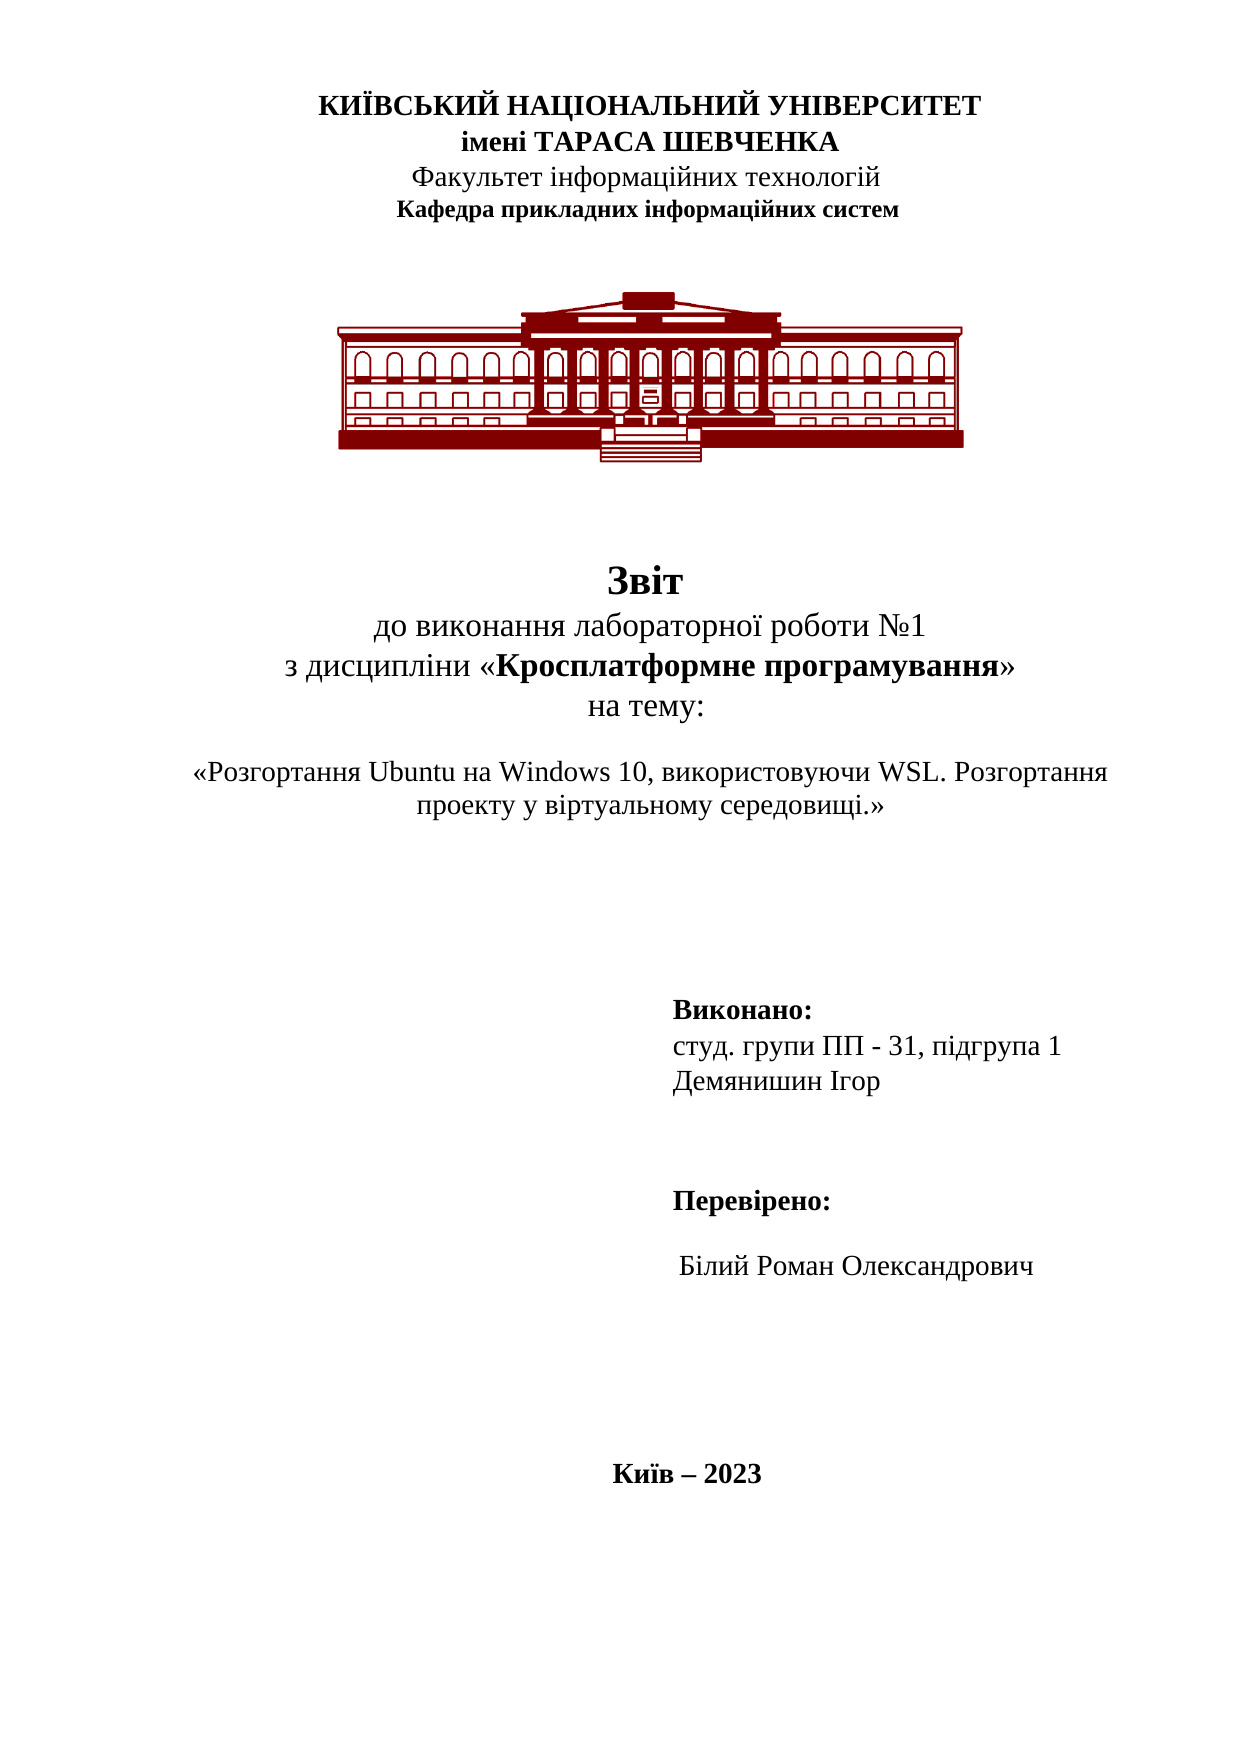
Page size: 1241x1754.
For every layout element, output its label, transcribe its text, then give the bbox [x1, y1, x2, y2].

text до виконання лабораторної роботи №1 [148, 605, 1152, 643]
text Виконано: [673, 992, 1152, 1026]
text Звіт [148, 556, 1152, 603]
text Демянишин Ігор [598, 1063, 1152, 1096]
text Перевірено: [673, 1183, 1152, 1216]
text «Розгортання Ubuntu на Windows 10, використовуючи WSL. Розгортання проекту у віртуальному середовищі.» [148, 754, 1152, 821]
text Факультет інформаційних технологій [148, 159, 1143, 192]
text на тему: [148, 685, 1152, 723]
text Київ – 2023 [150, 1456, 1152, 1489]
picture [333, 290, 967, 467]
text імені ТАРАСА ШЕВЧЕНКА [148, 124, 1152, 157]
text Білий Роман Олександрович [590, 1248, 1152, 1282]
text студ. групи ПП - 31, підгрупа 1 [673, 1028, 1152, 1061]
text КИЇВСЬКИЙ НАЦІОНАЛЬНИЙ УНІВЕРСИТЕТ [148, 88, 1152, 122]
text Кафедра прикладних інформаційних систем [163, 194, 1131, 223]
text з дисципліни «Кросплатформне програмування» [148, 645, 1152, 683]
